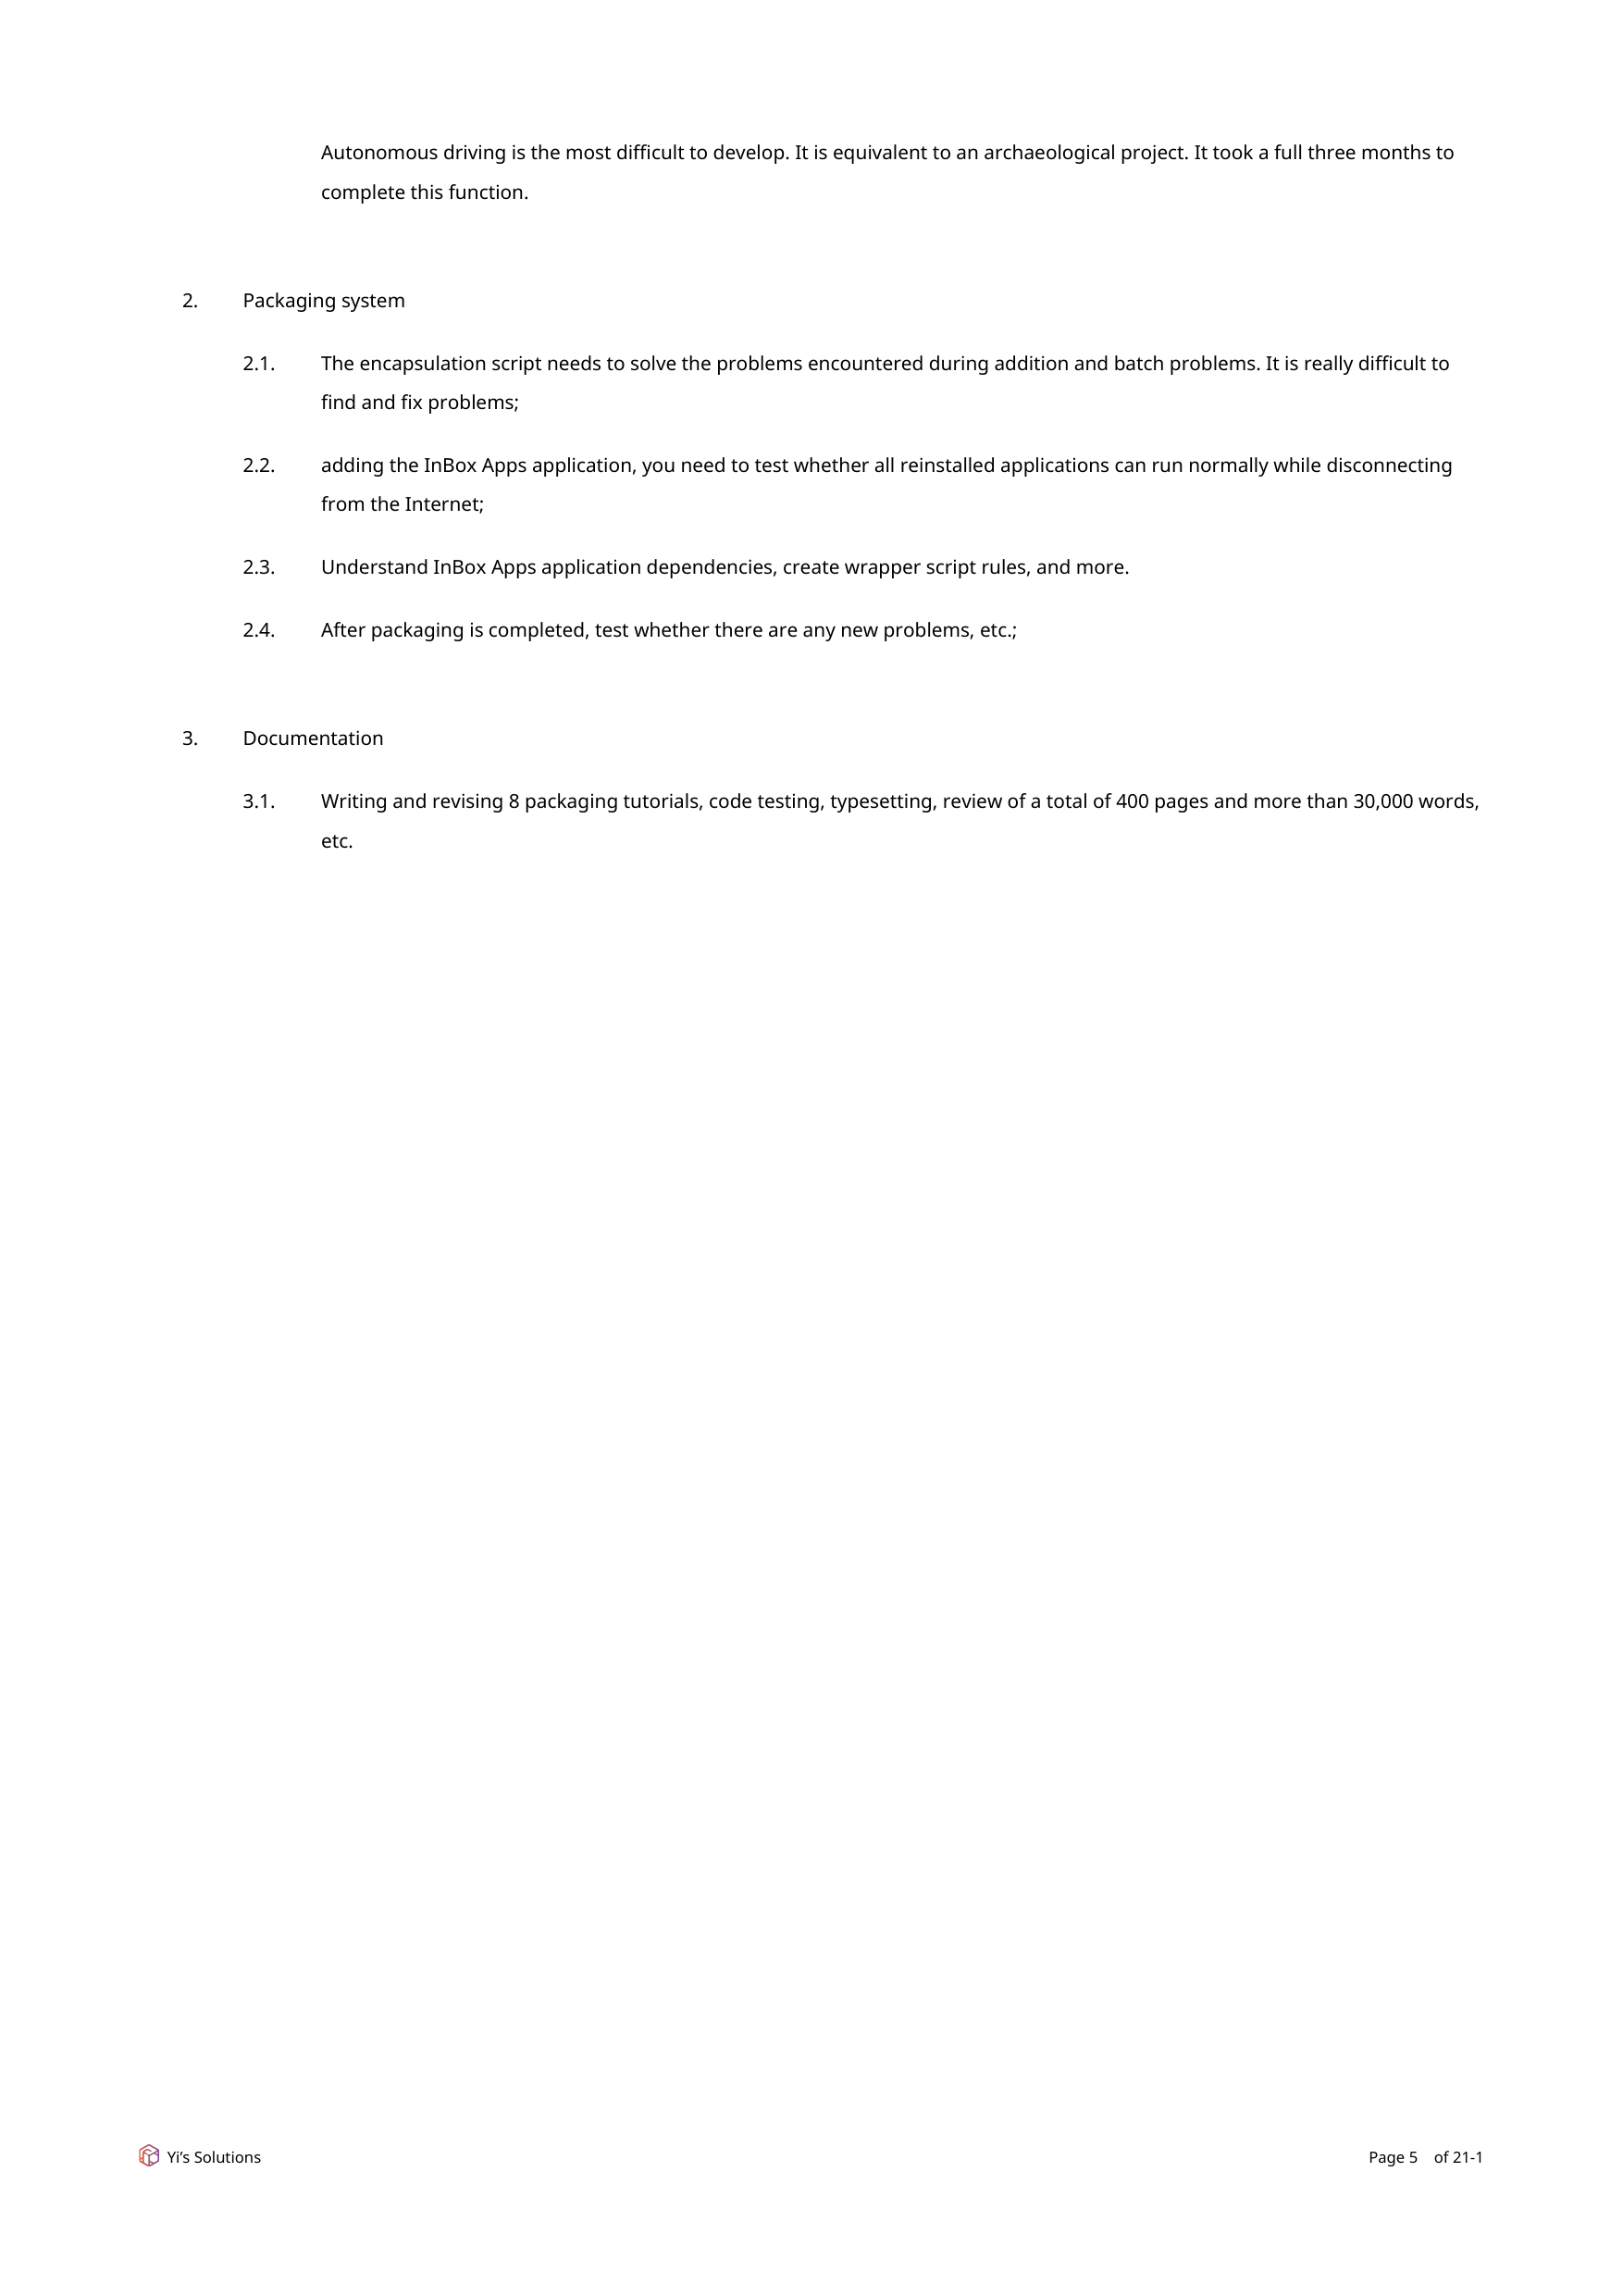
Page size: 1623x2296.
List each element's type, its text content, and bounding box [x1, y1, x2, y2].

picture [139, 2144, 159, 2166]
list Writing and revising 8 packaging tutorials, code testing, typesetting, review of a total of 400 pages and more than 30,000 words, etc. [242, 788, 1484, 853]
list After packaging is completed, test whether there are any new problems, etc.; [242, 616, 1484, 642]
list Packaging system [182, 287, 1484, 314]
list The encapsulation script needs to solve the problems encountered during addition and batch problems. It is really difficult to find and fix problems; [242, 350, 1484, 416]
list Documentation [182, 725, 1484, 751]
list adding the InBox Apps application, you need to test whether all reinstalled applications can run normally while disconnecting from the Internet; [242, 452, 1484, 517]
list Understand InBox Apps application dependencies, create wrapper script rules, and more. [242, 553, 1484, 580]
